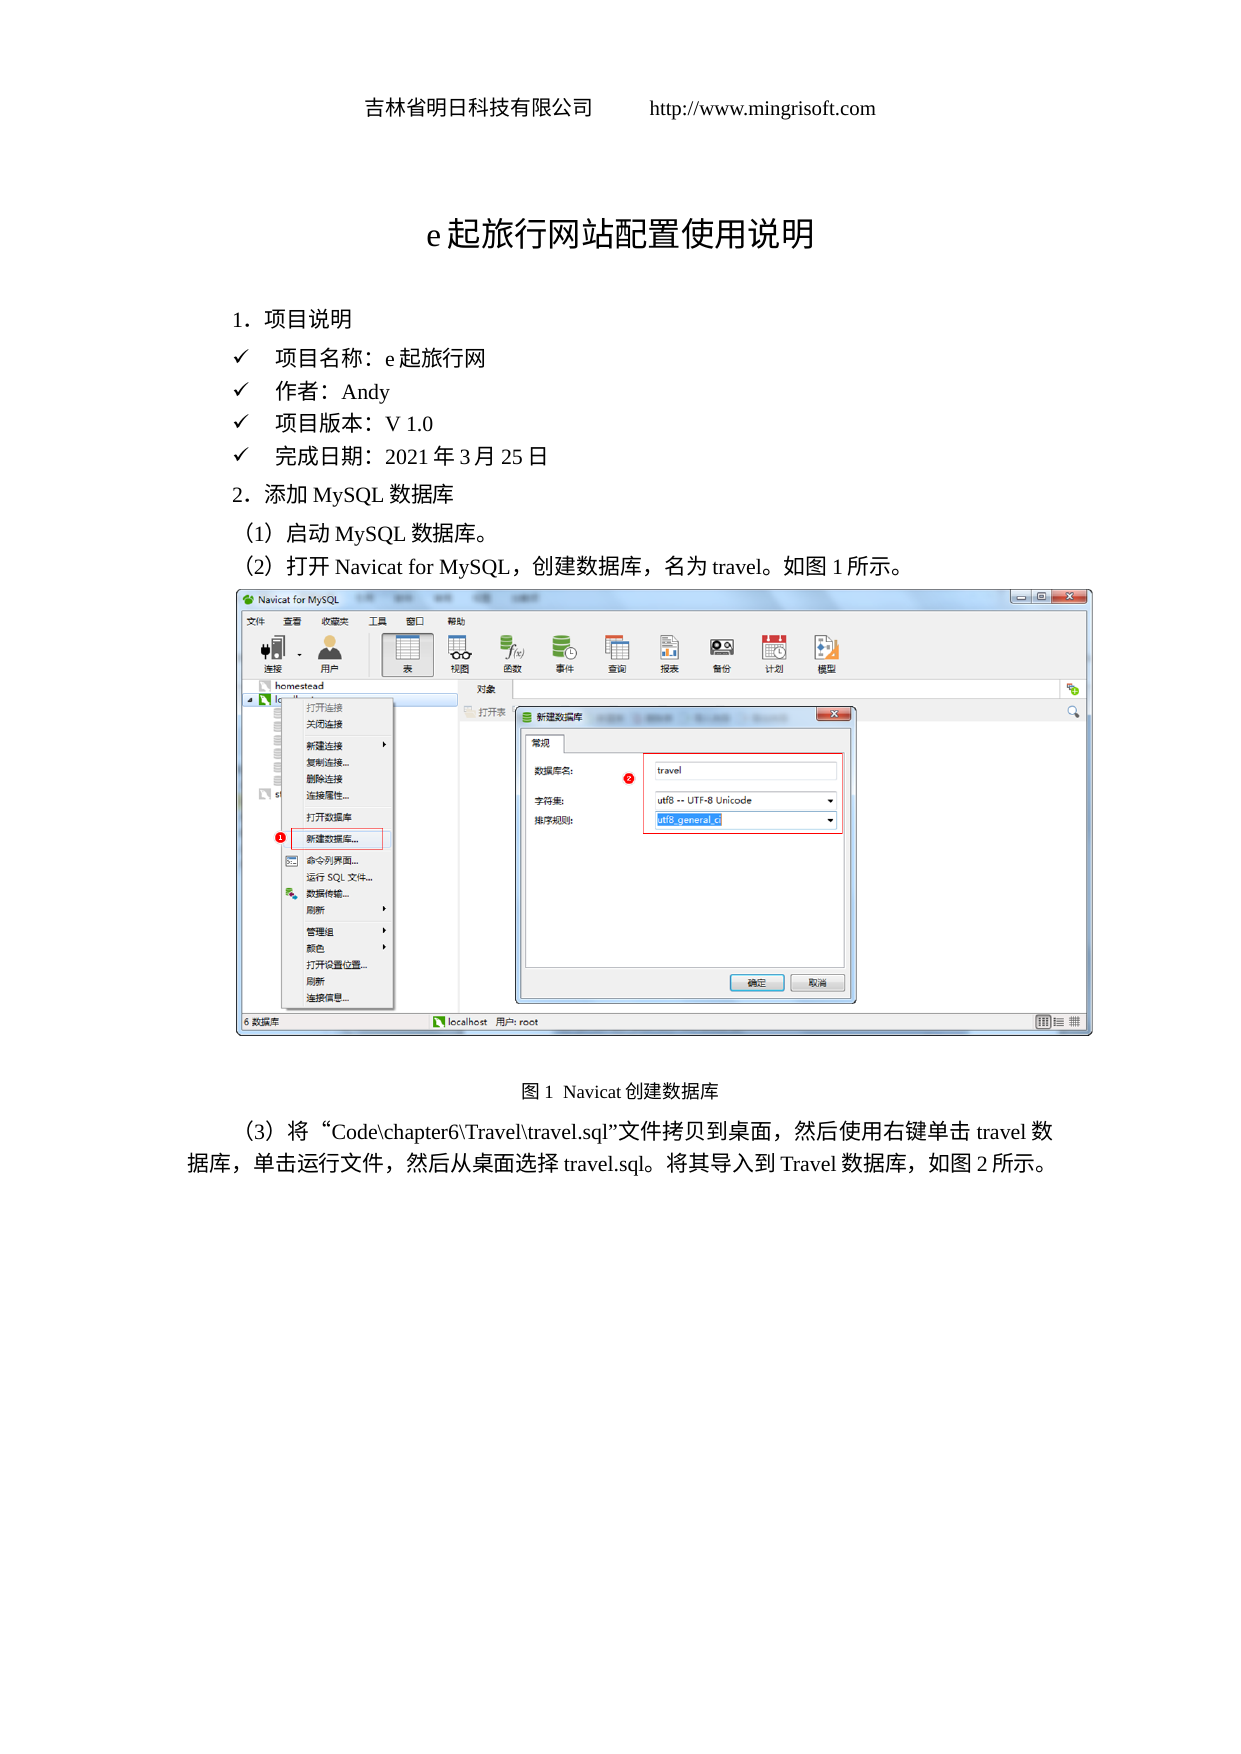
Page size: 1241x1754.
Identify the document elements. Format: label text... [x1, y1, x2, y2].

text （1）启动MySQL数据库。 [187, 516, 1053, 548]
list 作者：Andy [232, 373, 1053, 406]
list 完成日期：2021年3月25日 [232, 438, 1053, 471]
list 项目名称：e起旅行网 [232, 341, 1053, 373]
text （2）打开Navicat for MySQL，创建数据库，名为travel。如图1所示。 [187, 548, 1053, 581]
text 图1 Navicat创建数据库 [187, 1074, 1053, 1107]
text （3）将“Code\chapter6\Travel\travel.sql”文件拷贝到桌面，然后使用右键单击travel数据库，单击运行文件，然后从桌面选择travel.sql。将其导入到Travel数据库，如图2所示。 [187, 1113, 1053, 1178]
picture [231, 580, 1097, 1041]
subtitle 2．添加MySQL数据库 [187, 477, 1053, 509]
list 项目版本：V 1.0 [232, 406, 1053, 438]
subtitle 1．项目说明 [187, 302, 1053, 334]
subtitle e起旅行网站配置使用说明 [187, 199, 1053, 264]
